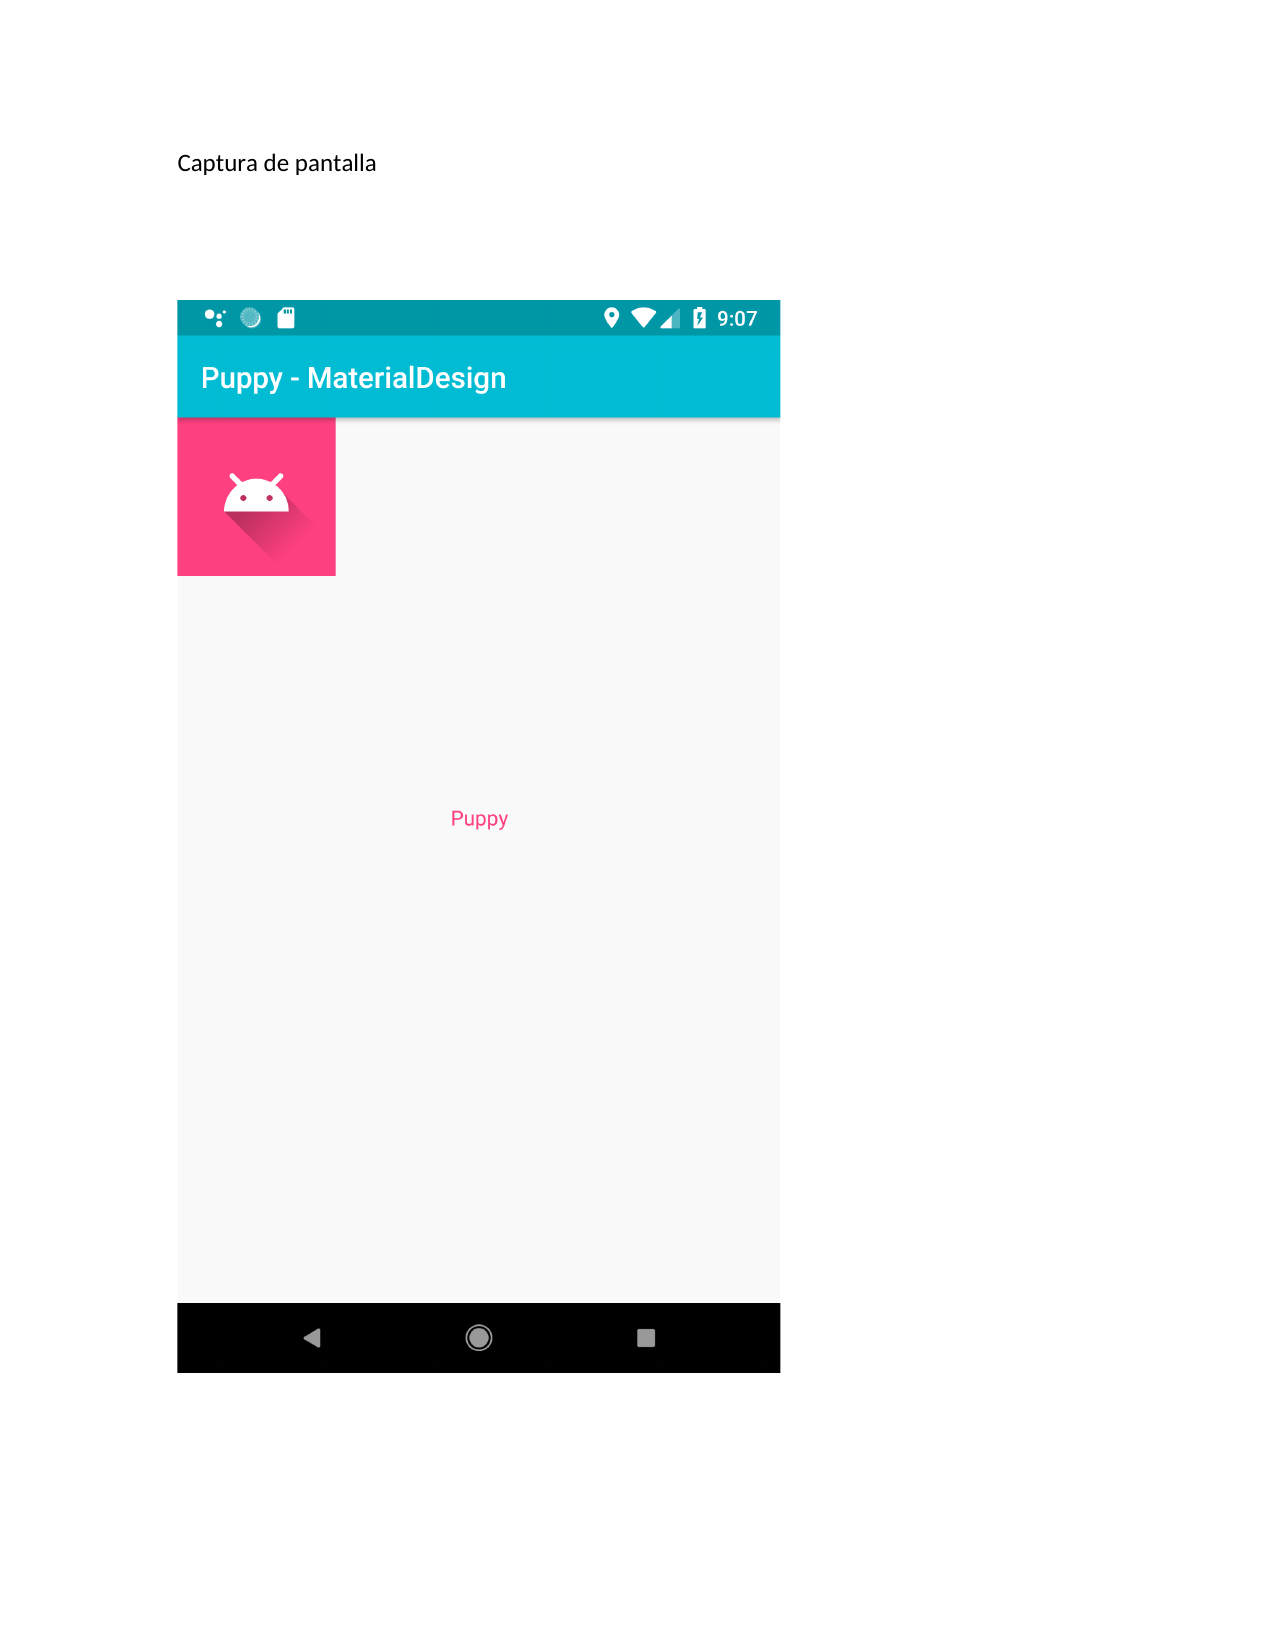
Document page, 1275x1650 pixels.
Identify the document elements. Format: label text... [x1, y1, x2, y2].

picture [177, 300, 781, 1373]
text Captura de pantalla [177, 148, 1098, 178]
